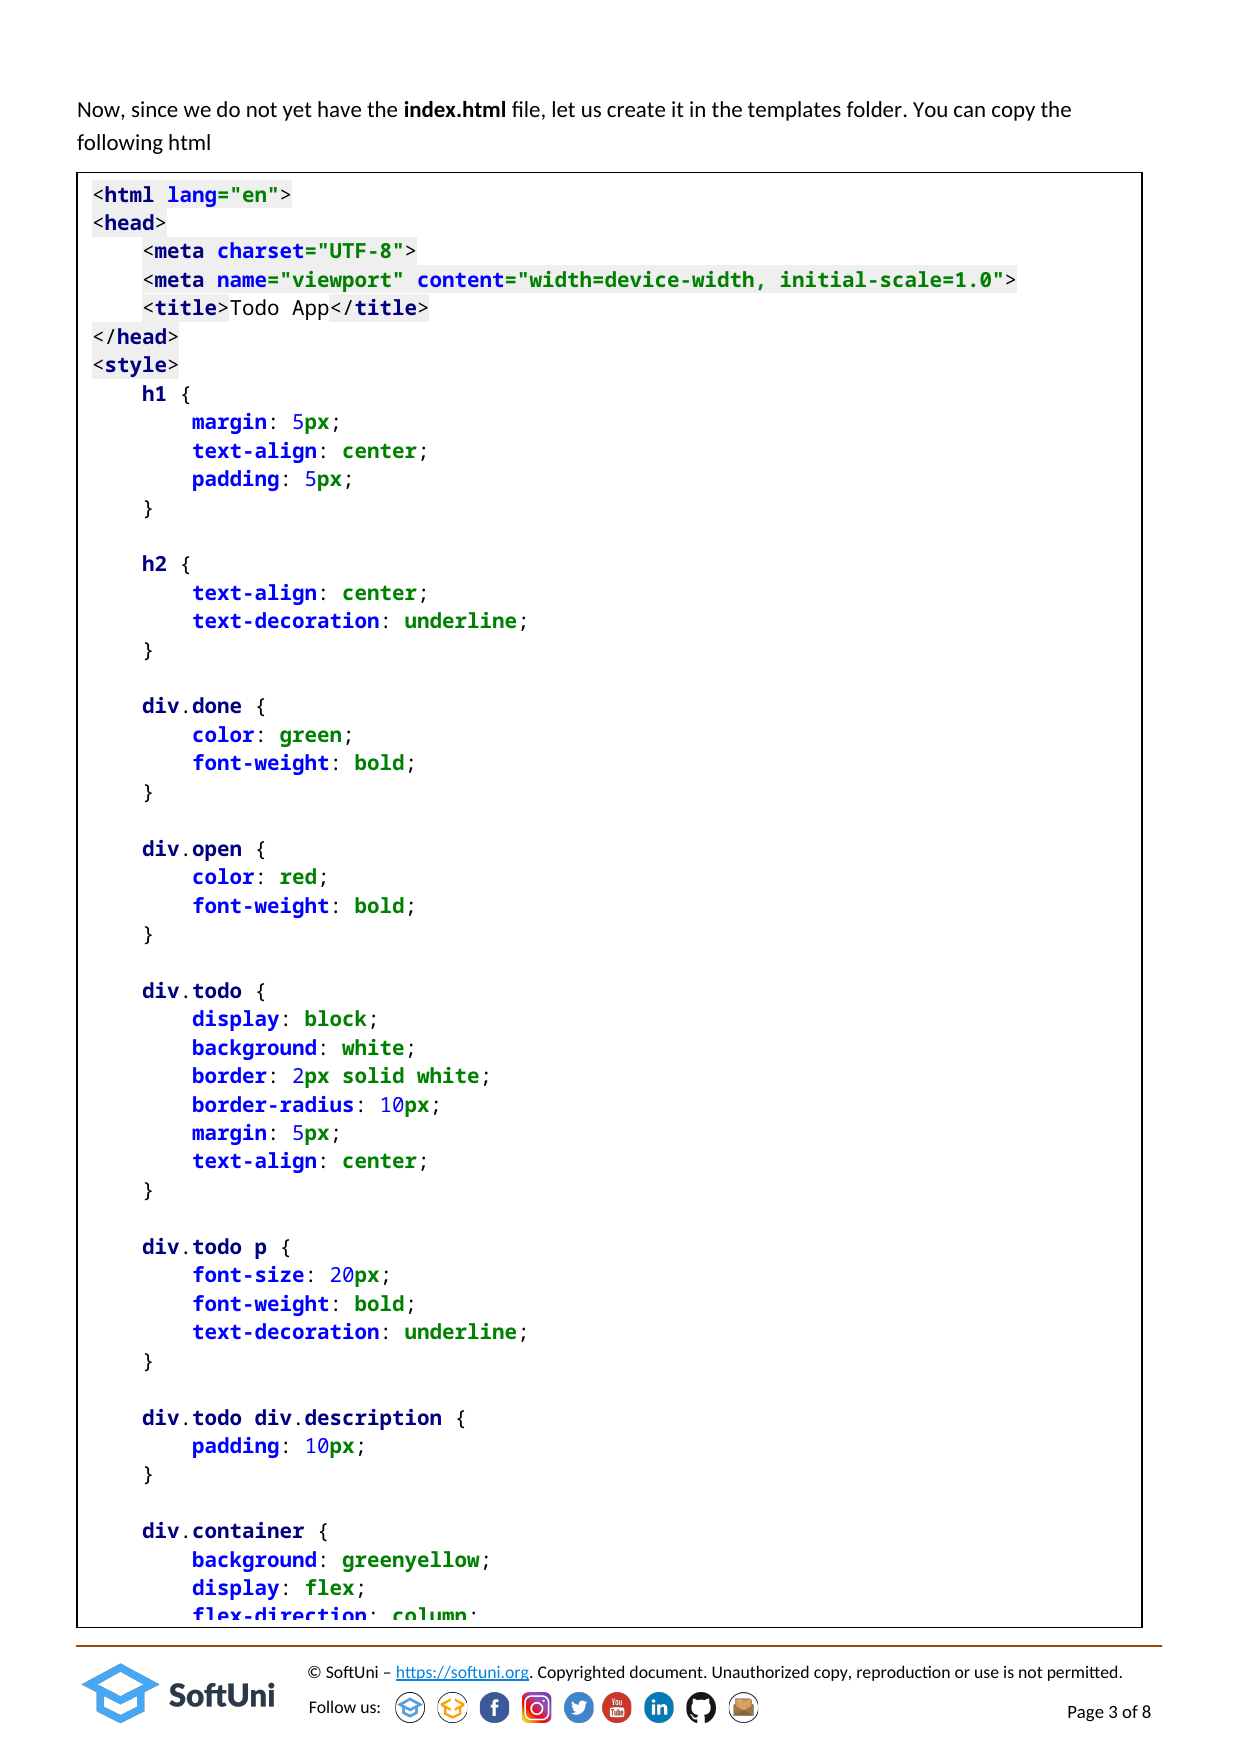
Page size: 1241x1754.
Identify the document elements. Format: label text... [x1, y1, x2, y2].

picture [564, 1692, 594, 1723]
text Now, since we do not yet have the index.html file, let us create it in the templates folder. You can copy the following html [77, 95, 1163, 156]
picture [479, 1692, 510, 1723]
picture [644, 1692, 653, 1701]
picture [728, 1692, 759, 1723]
picture [522, 1692, 552, 1723]
picture [658, 1705, 667, 1714]
picture [665, 1714, 674, 1723]
picture [437, 1692, 468, 1723]
picture [395, 1692, 425, 1723]
picture [665, 1692, 674, 1701]
picture [644, 1714, 653, 1723]
picture [602, 1692, 632, 1723]
picture [75, 1658, 281, 1729]
picture [686, 1692, 716, 1723]
